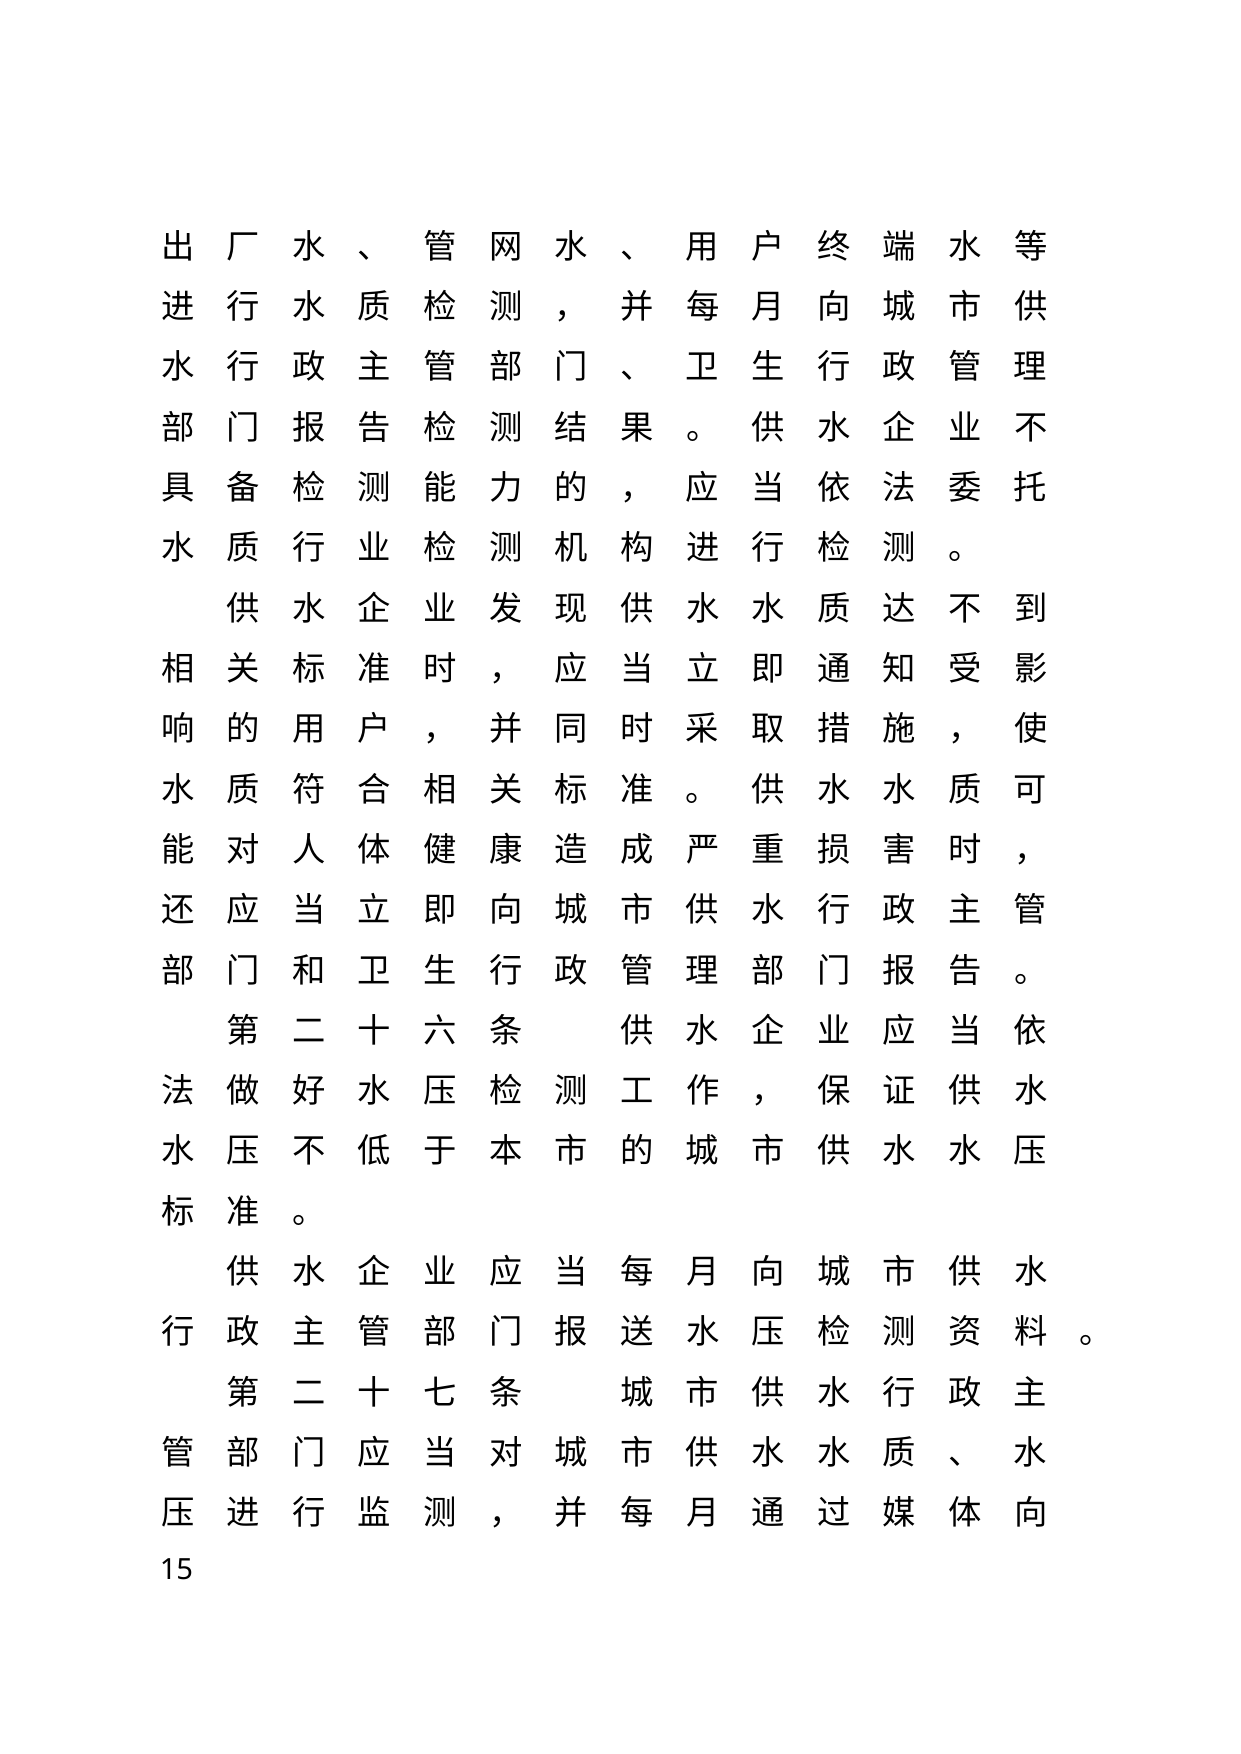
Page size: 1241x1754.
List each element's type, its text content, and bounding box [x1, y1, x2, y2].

text 供水企业应当每月向城市供水行政主管部门报送水压检测资料。 [161, 1239, 1079, 1359]
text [161, 213, 1079, 575]
text 第二十六条 供水企业应当依法做好水压检测工作，保证供水水压不低于本市的城市供水水压标准。 [161, 998, 1079, 1239]
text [161, 1359, 1079, 1540]
text 供水企业发现供水水质达不到相关标准时，应当立即通知受影响的用户，并同时采取措施，使水质符合相关标准。供水水质可能对人体健康造成严重损害时，还应当立即向城市供水行政主管部门和卫生行政管理部门报告。 [161, 575, 1079, 998]
